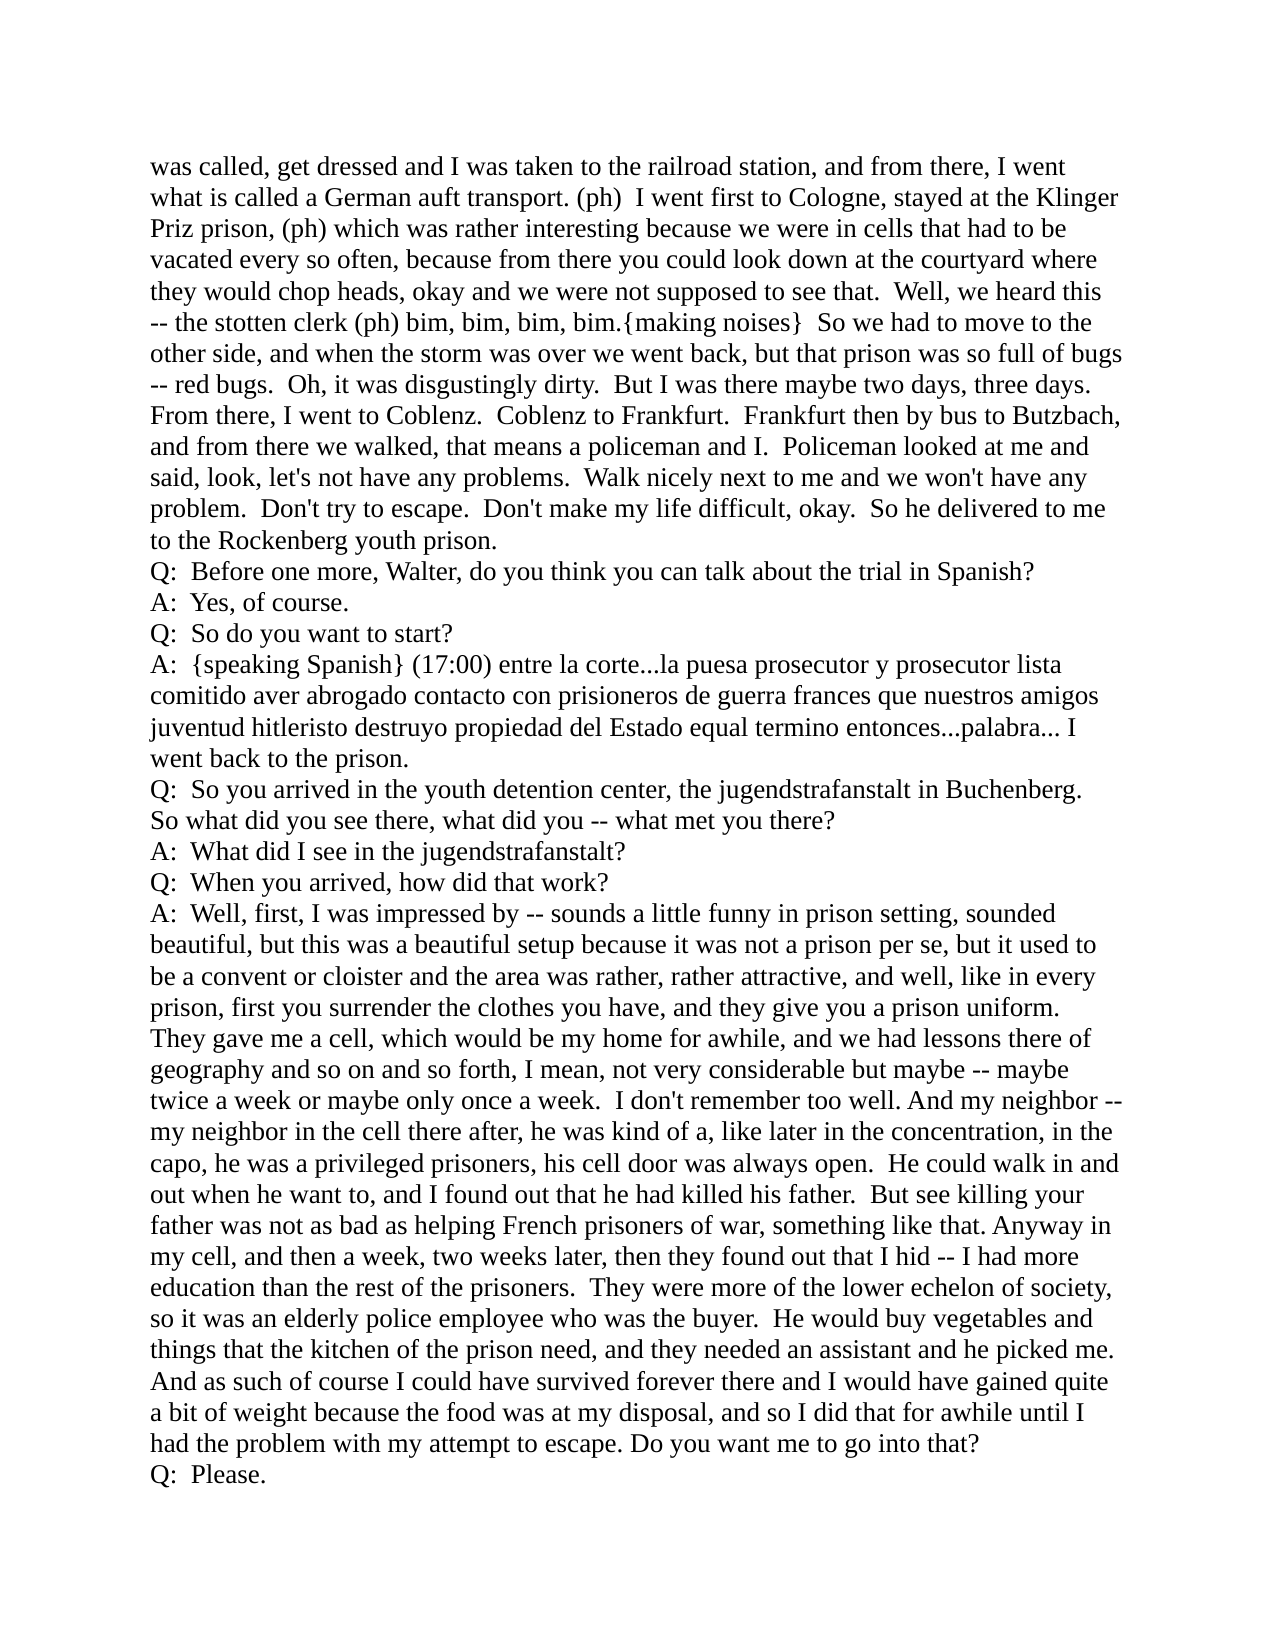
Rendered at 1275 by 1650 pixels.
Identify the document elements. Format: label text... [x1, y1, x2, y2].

text Q: When you arrived, how did that work? [150, 1116, 1125, 1147]
text A: {speaking Spanish} (17:00) entre la corte...la puesa prosecutor y prosecutor lista comitido aver abrogado contacto con prisioneros de guerra frances que nuestros amigos juventud hitleristo destruyo propiedad del Estado equal termino entonces...palabra... I went back to the prison. [150, 897, 1125, 1022]
text Q: So you arrived in the youth detention center, the jugendstrafanstalt in Buchenberg. So what did you see there, what did you -- what met you there? [150, 1022, 1125, 1084]
text Q: Before one more, Walter, do you think you can talk about the trial in Spanish? [150, 804, 1125, 835]
text A: Yes, of course. [150, 835, 1125, 866]
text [150, 150, 1125, 804]
text Q: So do you want to start? [150, 866, 1125, 897]
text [150, 1147, 1125, 1489]
text A: What did I see in the jugendstrafanstalt? [150, 1084, 1125, 1116]
